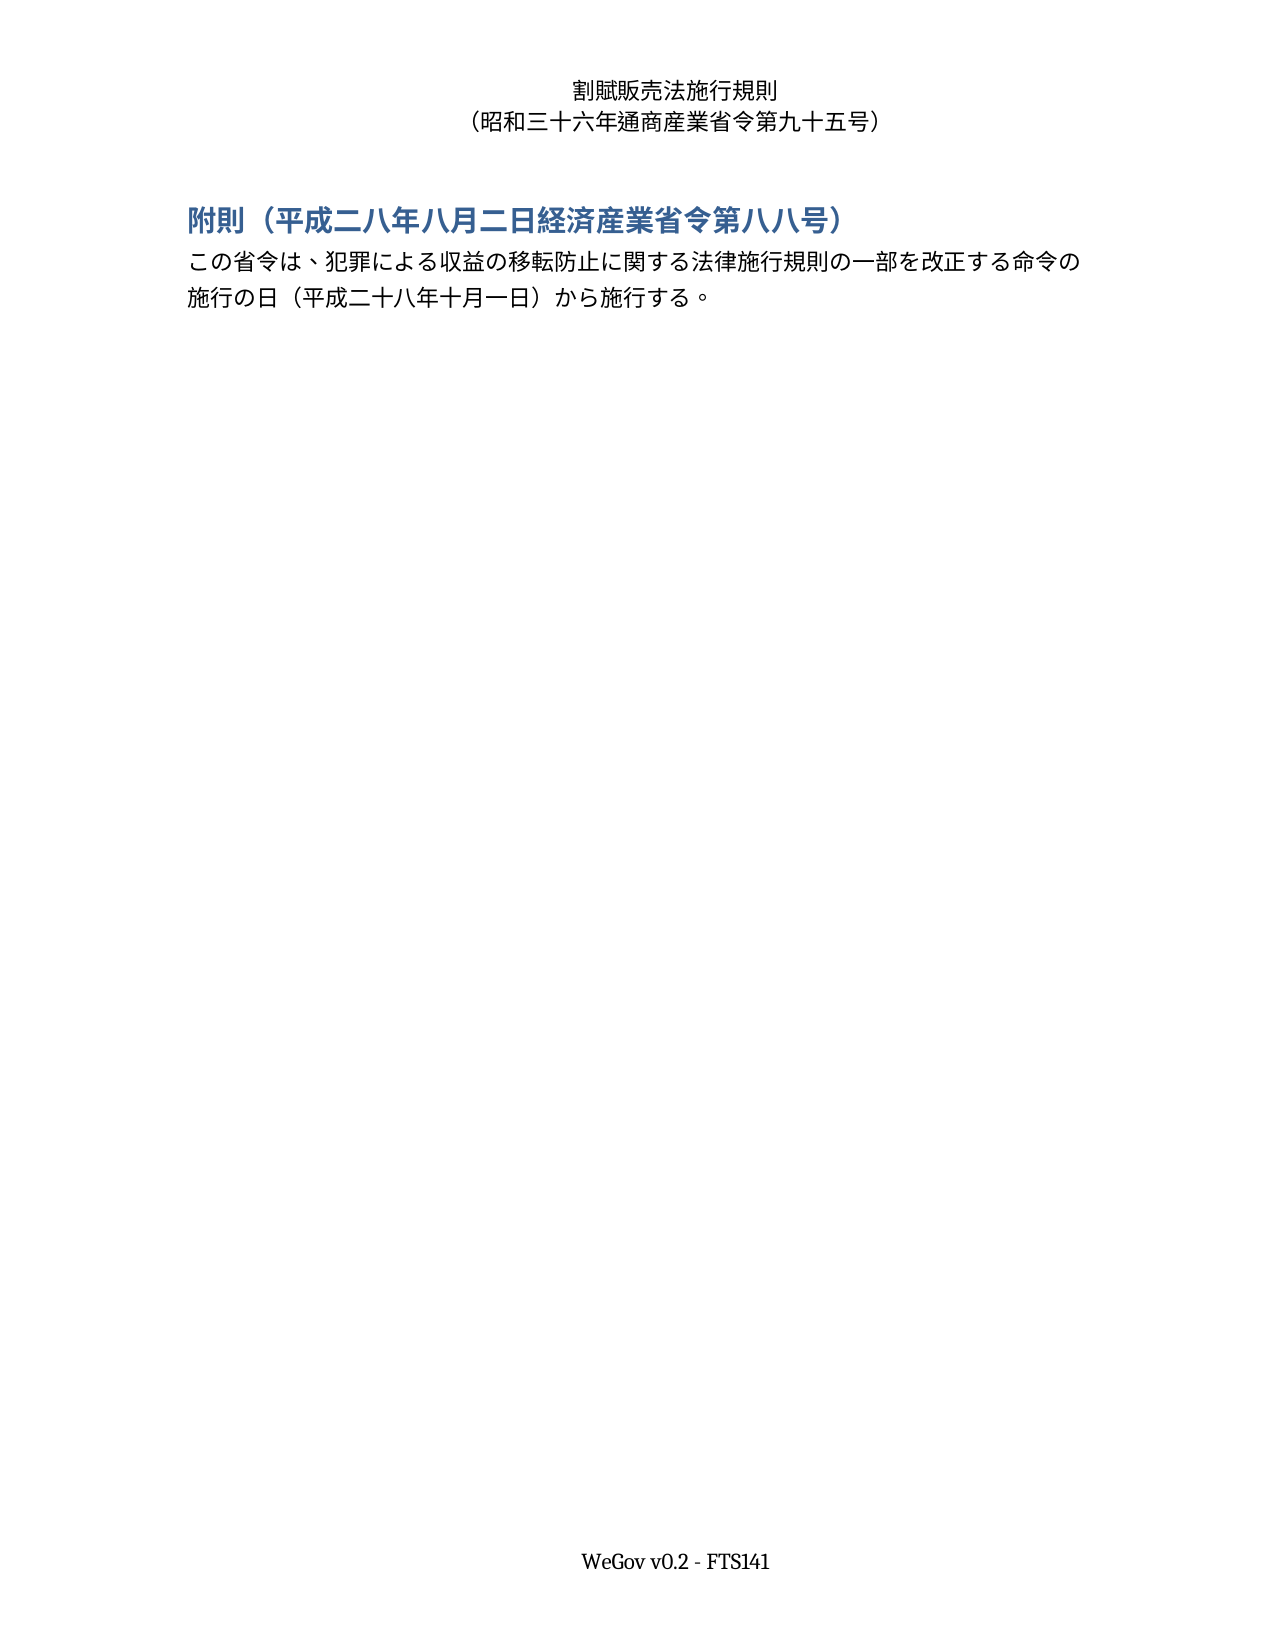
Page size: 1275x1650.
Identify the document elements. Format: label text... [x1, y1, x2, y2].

subtitle 附則（平成二八年八月二日経済産業省令第八八号） [187, 200, 1087, 240]
text この省令は、犯罪による収益の移転防止に関する法律施行規則の一部を改正する命令の施行の日（平成二十八年十月一日）から施行する。 [187, 246, 1087, 313]
